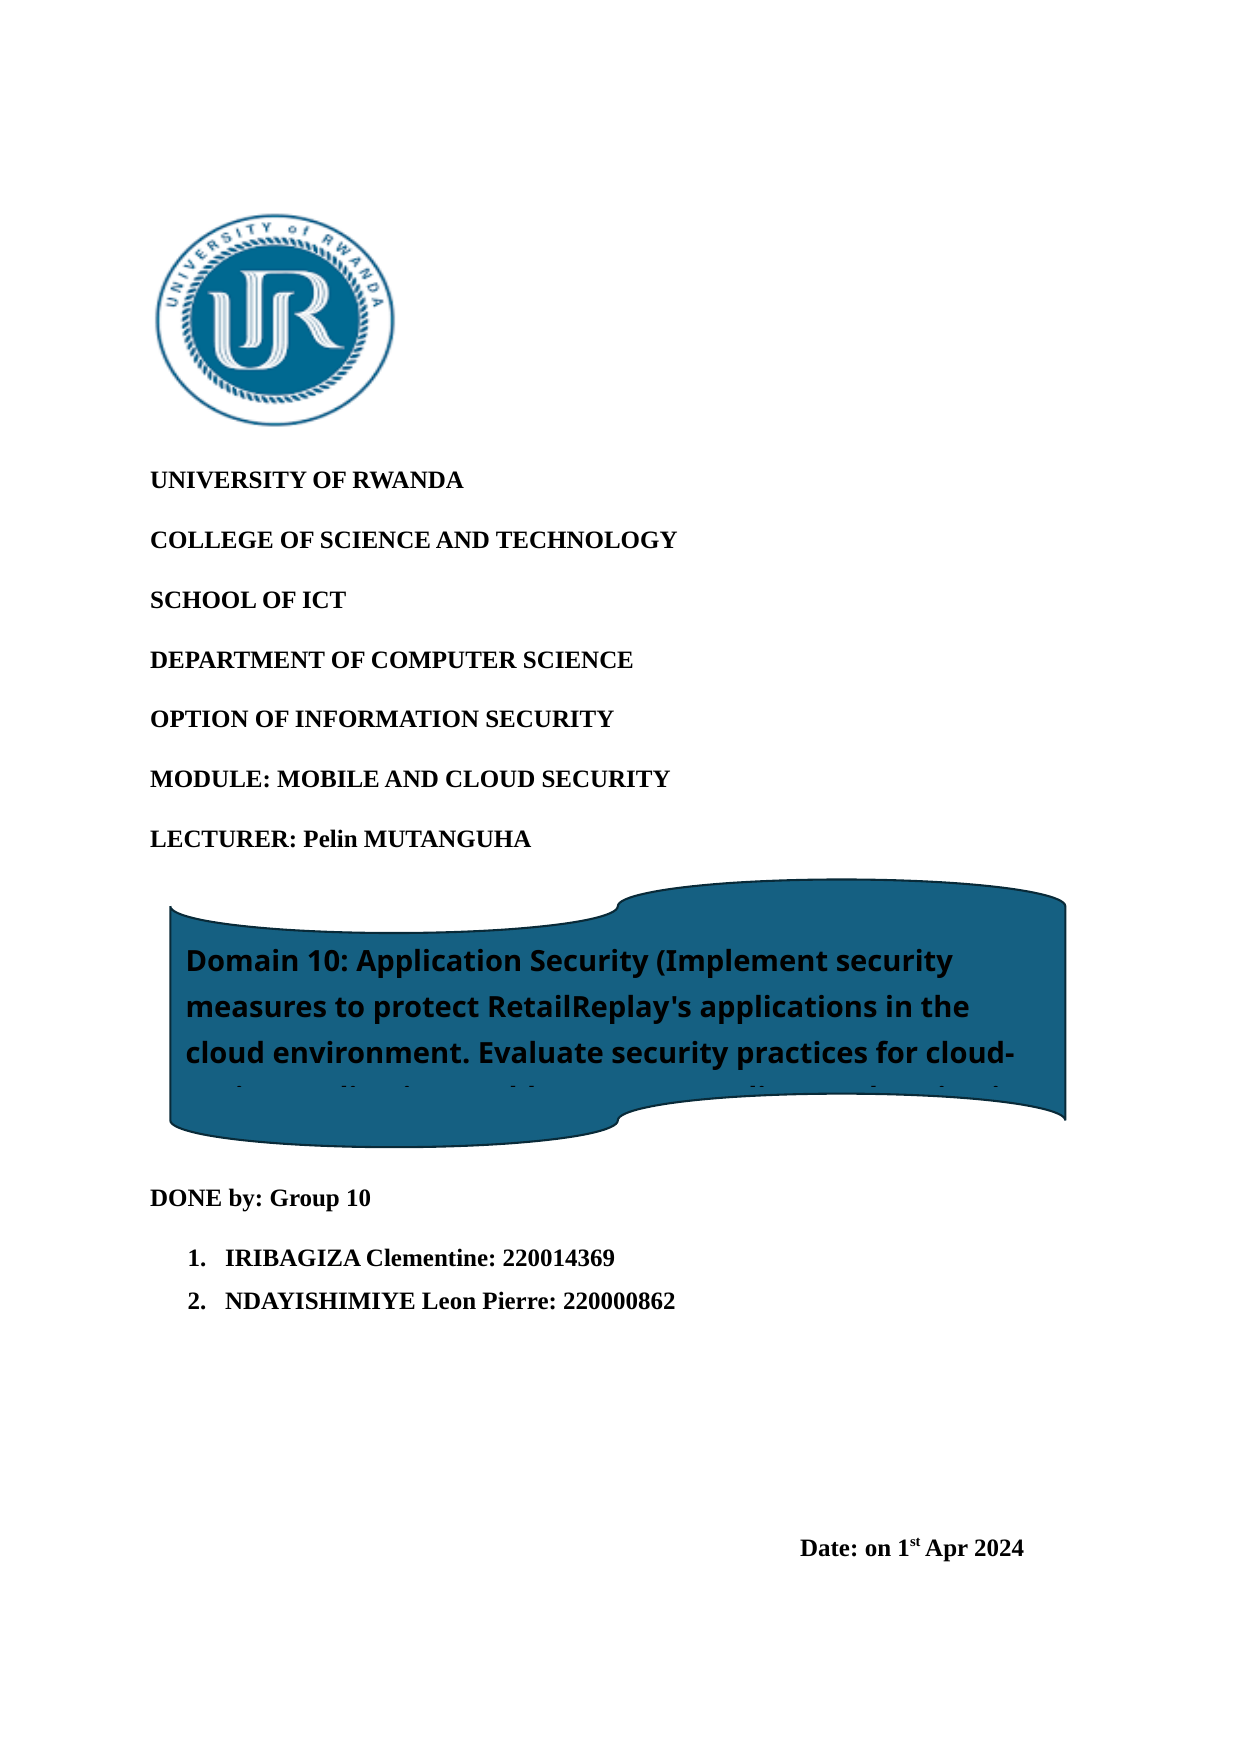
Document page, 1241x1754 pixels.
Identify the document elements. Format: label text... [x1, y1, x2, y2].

list NDAYISHIMIYE Leon Pierre: 220000862 [187, 1286, 1090, 1314]
text LECTURER: Pelin MUTANGUHA [150, 824, 1090, 853]
text COLLEGE OF SCIENCE AND TECHNOLOGY [150, 525, 1090, 554]
text SCHOOL OF ICT [150, 585, 1090, 614]
picture [150, 209, 400, 432]
text OPTION OF INFORMATION SECURITY [150, 704, 1090, 733]
text DEPARTMENT OF COMPUTER SCIENCE [150, 645, 1090, 673]
text UNIVERSITY OF RWANDA [150, 465, 1090, 494]
list IRIBAGIZA Clementine: 220014369 [187, 1243, 1090, 1271]
text MODULE: MOBILE AND CLOUD SECURITY [150, 764, 1090, 793]
text Date: on 1st Apr 2024 [150, 1533, 1090, 1562]
text DONE by: Group 10 [150, 1183, 1090, 1212]
